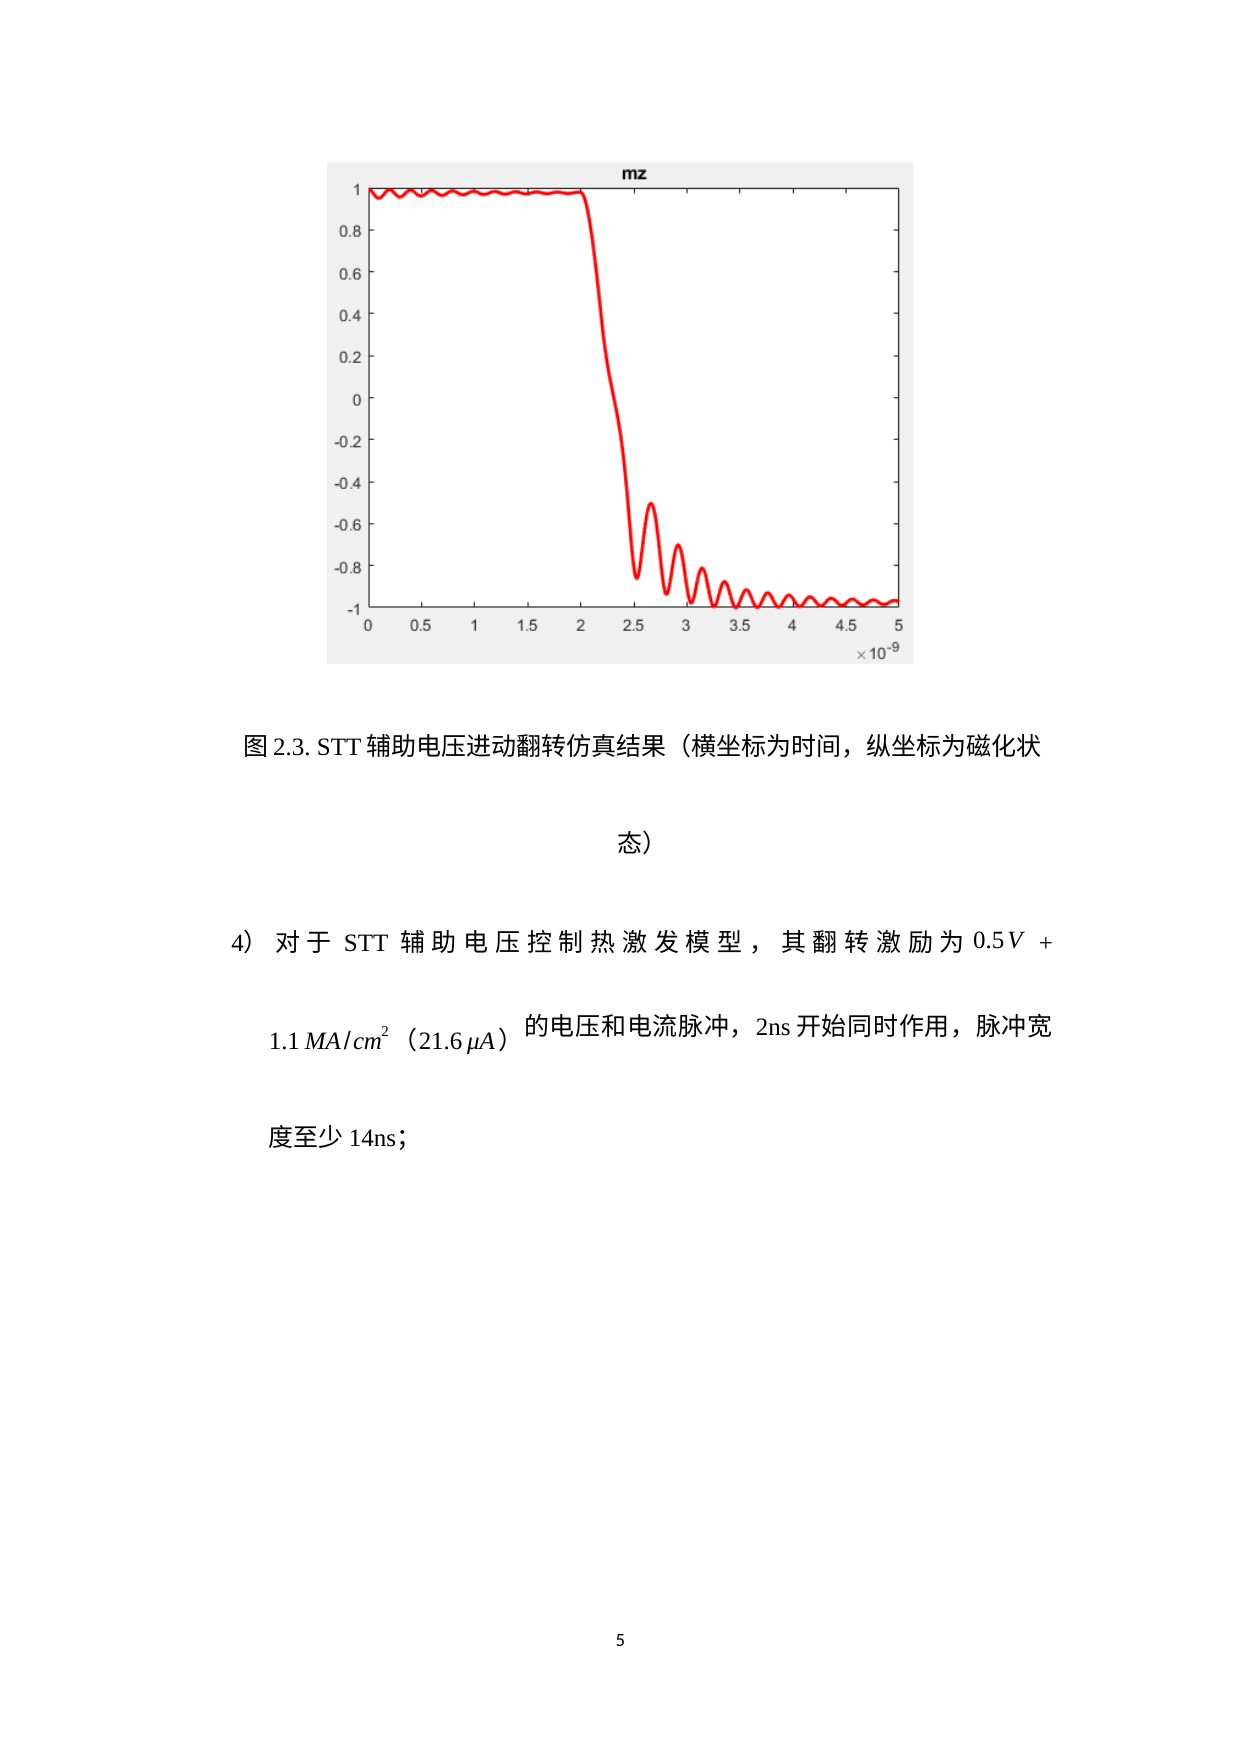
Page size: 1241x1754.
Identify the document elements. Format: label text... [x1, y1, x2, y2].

text 图2.3. STT辅助电压进动翻转仿真结果（横坐标为时间，纵坐标为磁化状态） [231, 712, 1053, 874]
list 对于STT辅助电压控制热激发模型，其翻转激励为 +的电压和电流脉冲，2ns开始同时作用，脉冲宽度至少14ns； [231, 908, 1053, 1168]
picture [327, 162, 914, 664]
